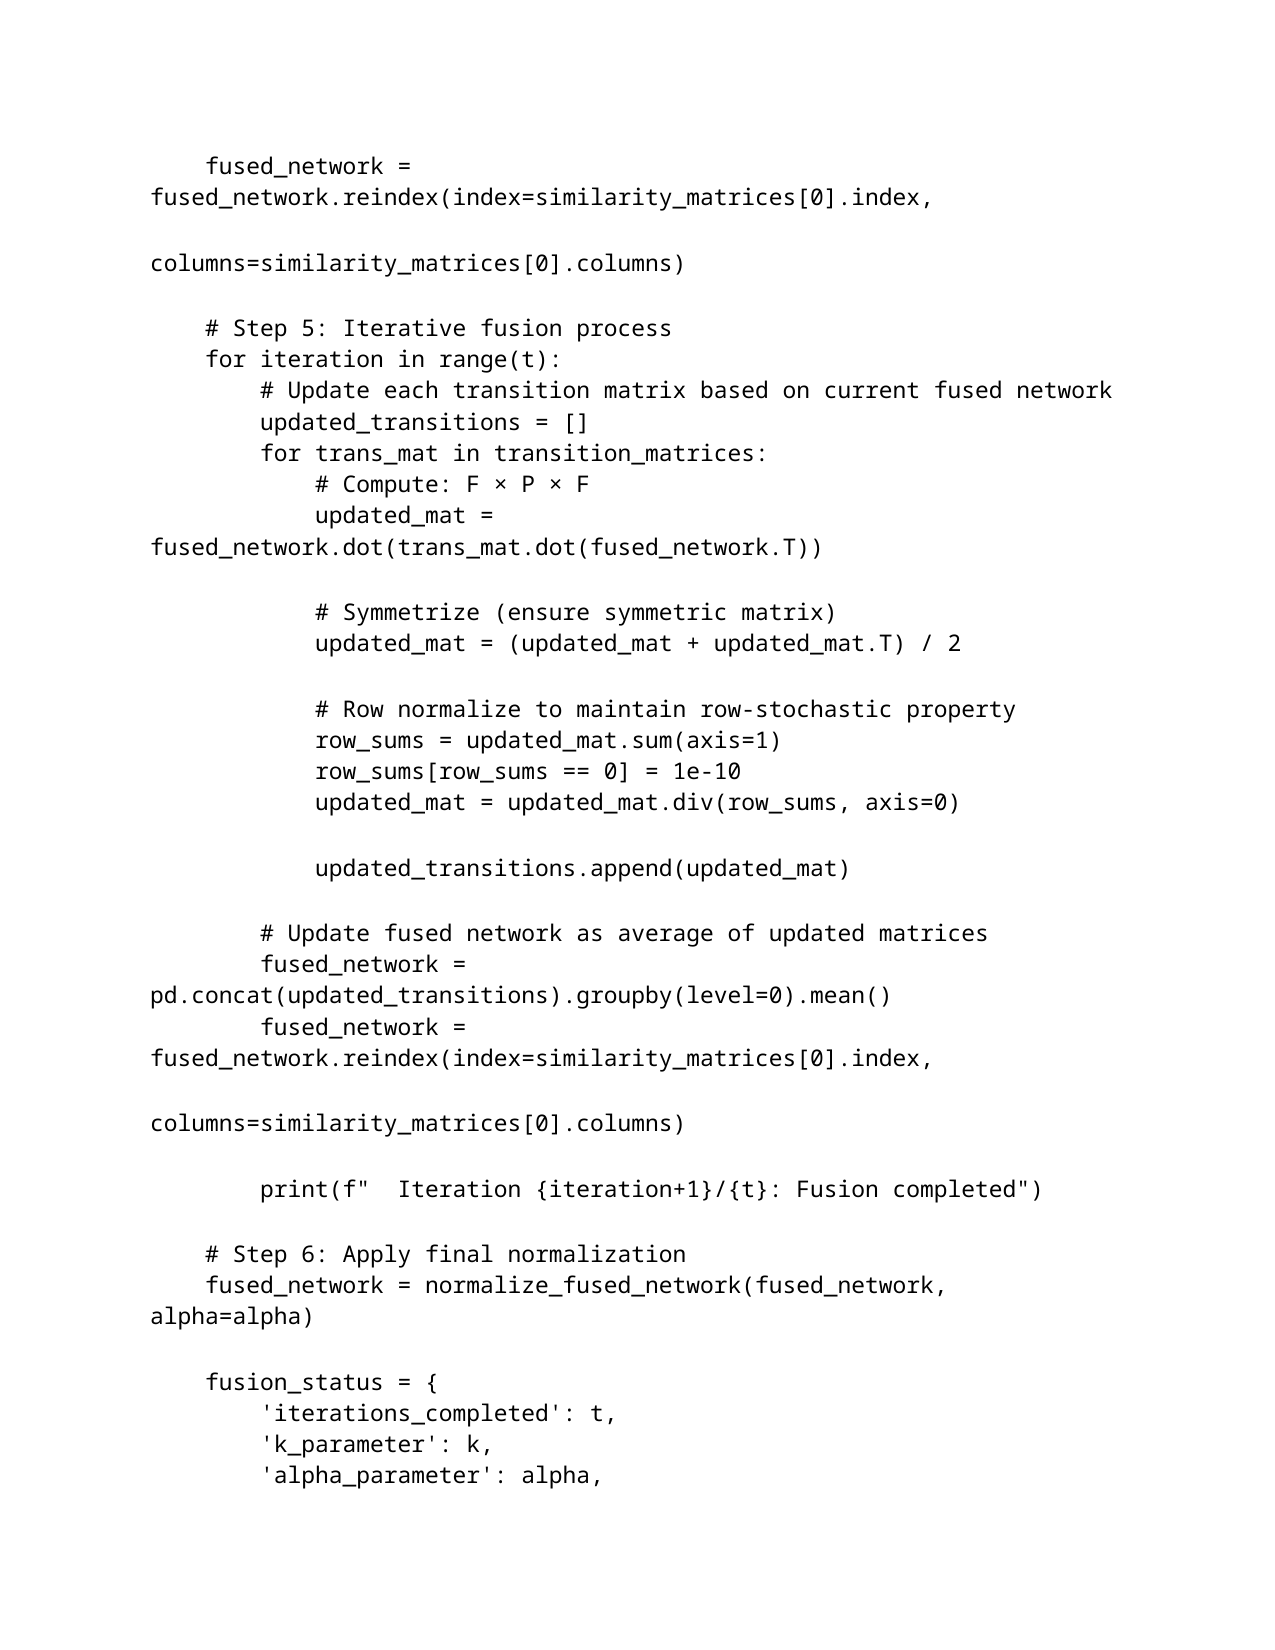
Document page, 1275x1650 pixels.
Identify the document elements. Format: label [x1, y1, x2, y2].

text [150, 150, 1125, 1491]
